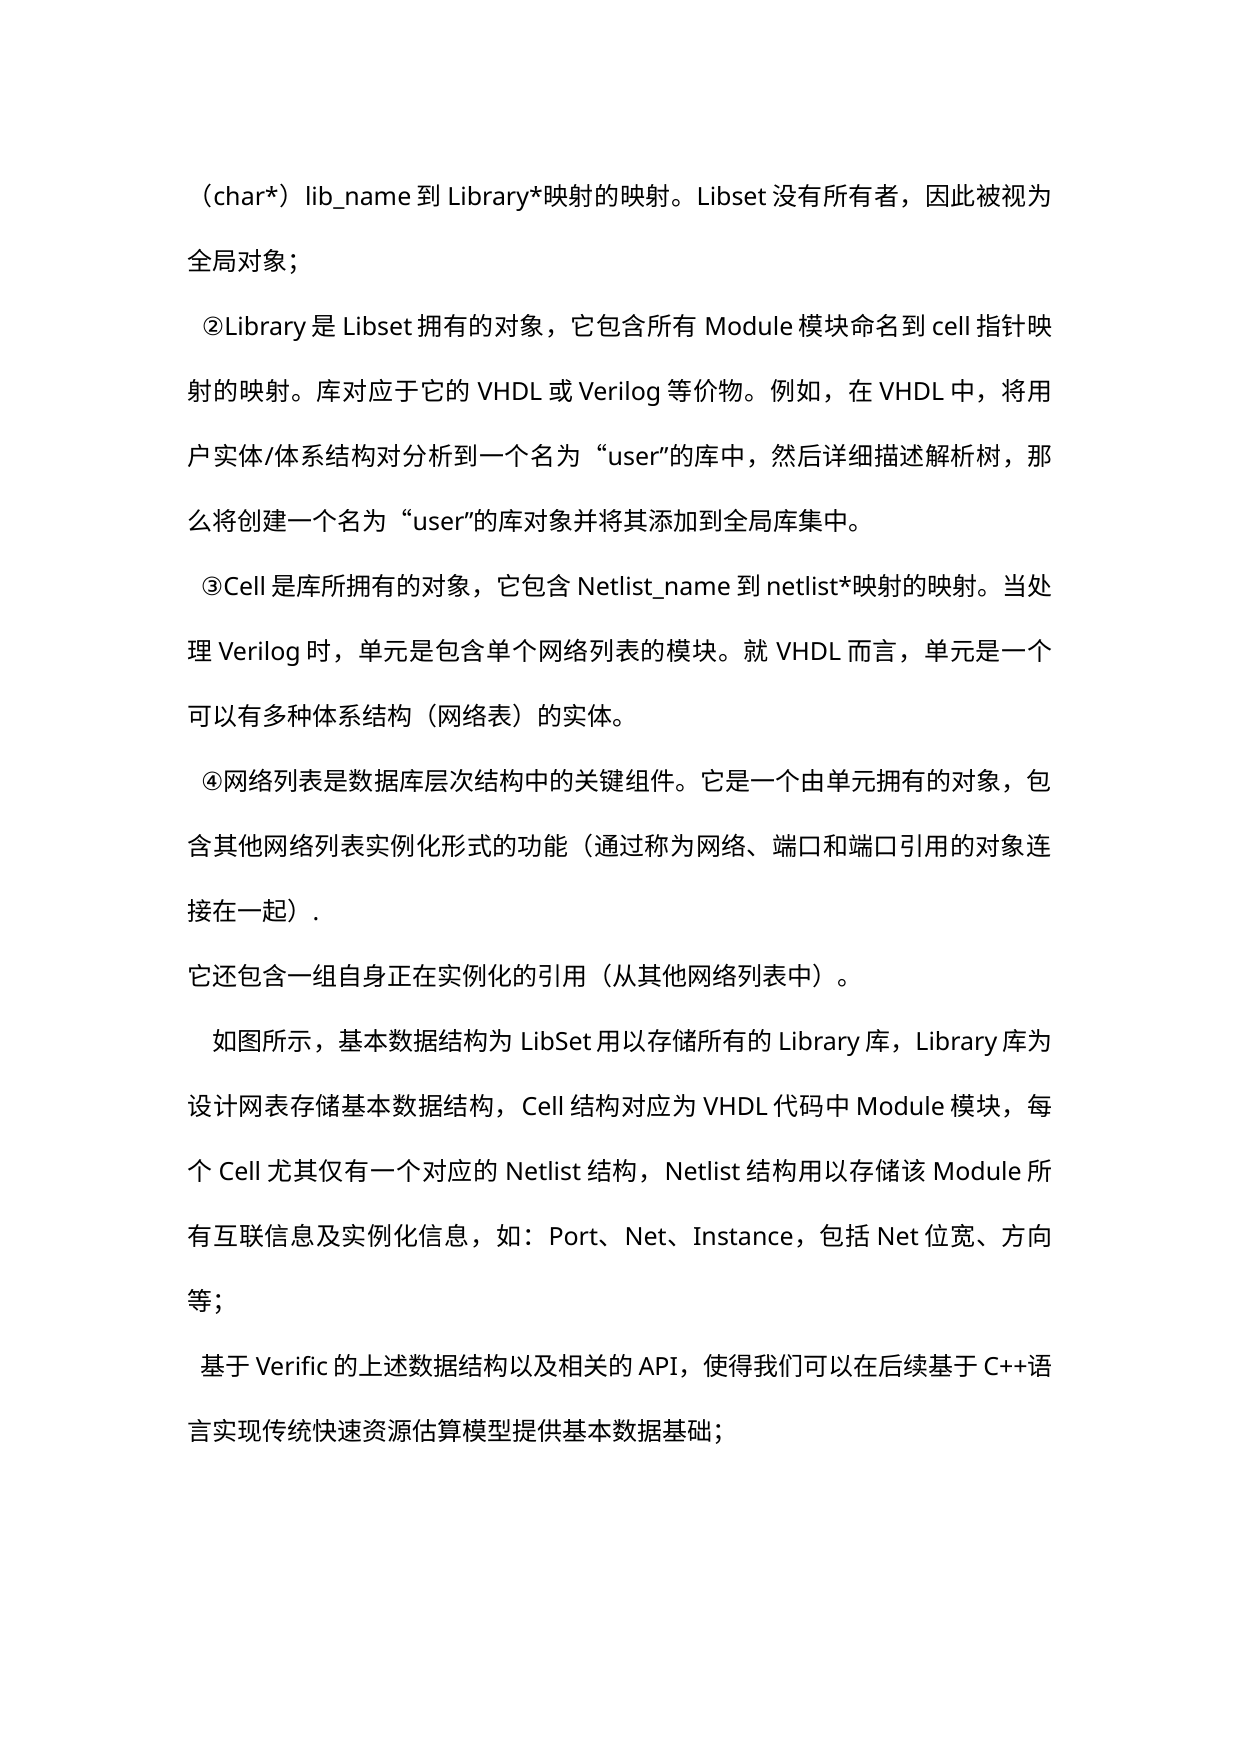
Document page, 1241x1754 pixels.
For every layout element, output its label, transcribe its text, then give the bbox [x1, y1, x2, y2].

text 它还包含一组自身正在实例化的引用（从其他网络列表中）。 [187, 942, 1053, 1007]
text ③Cell是库所拥有的对象，它包含Netlist_name到netlist*映射的映射。当处理Verilog时，单元是包含单个网络列表的模块。就VHDL而言，单元是一个可以有多种体系结构（网络表）的实体。 [187, 552, 1053, 747]
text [187, 162, 1053, 292]
text ④网络列表是数据库层次结构中的关键组件。它是一个由单元拥有的对象，包含其他网络列表实例化形式的功能（通过称为网络、端口和端口引用的对象连接在一起）. [187, 747, 1053, 942]
text ②Library是Libset拥有的对象，它包含所有Module模块命名到cell指针映射的映射。库对应于它的VHDL或Verilog等价物。例如，在VHDL中，将用户实体/体系结构对分析到一个名为“user”的库中，然后详细描述解析树，那么将创建一个名为“user”的库对象并将其添加到全局库集中。 [187, 292, 1053, 552]
text 如图所示，基本数据结构为LibSet用以存储所有的Library库，Library库为设计网表存储基本数据结构，Cell结构对应为VHDL代码中Module模块，每个Cell尤其仅有一个对应的Netlist结构，Netlist结构用以存储该Module所有互联信息及实例化信息，如：Port、Net、Instance，包括Net位宽、方向等； [187, 1007, 1053, 1332]
text 基于Verific的上述数据结构以及相关的API，使得我们可以在后续基于C++语言实现传统快速资源估算模型提供基本数据基础； [187, 1332, 1053, 1462]
